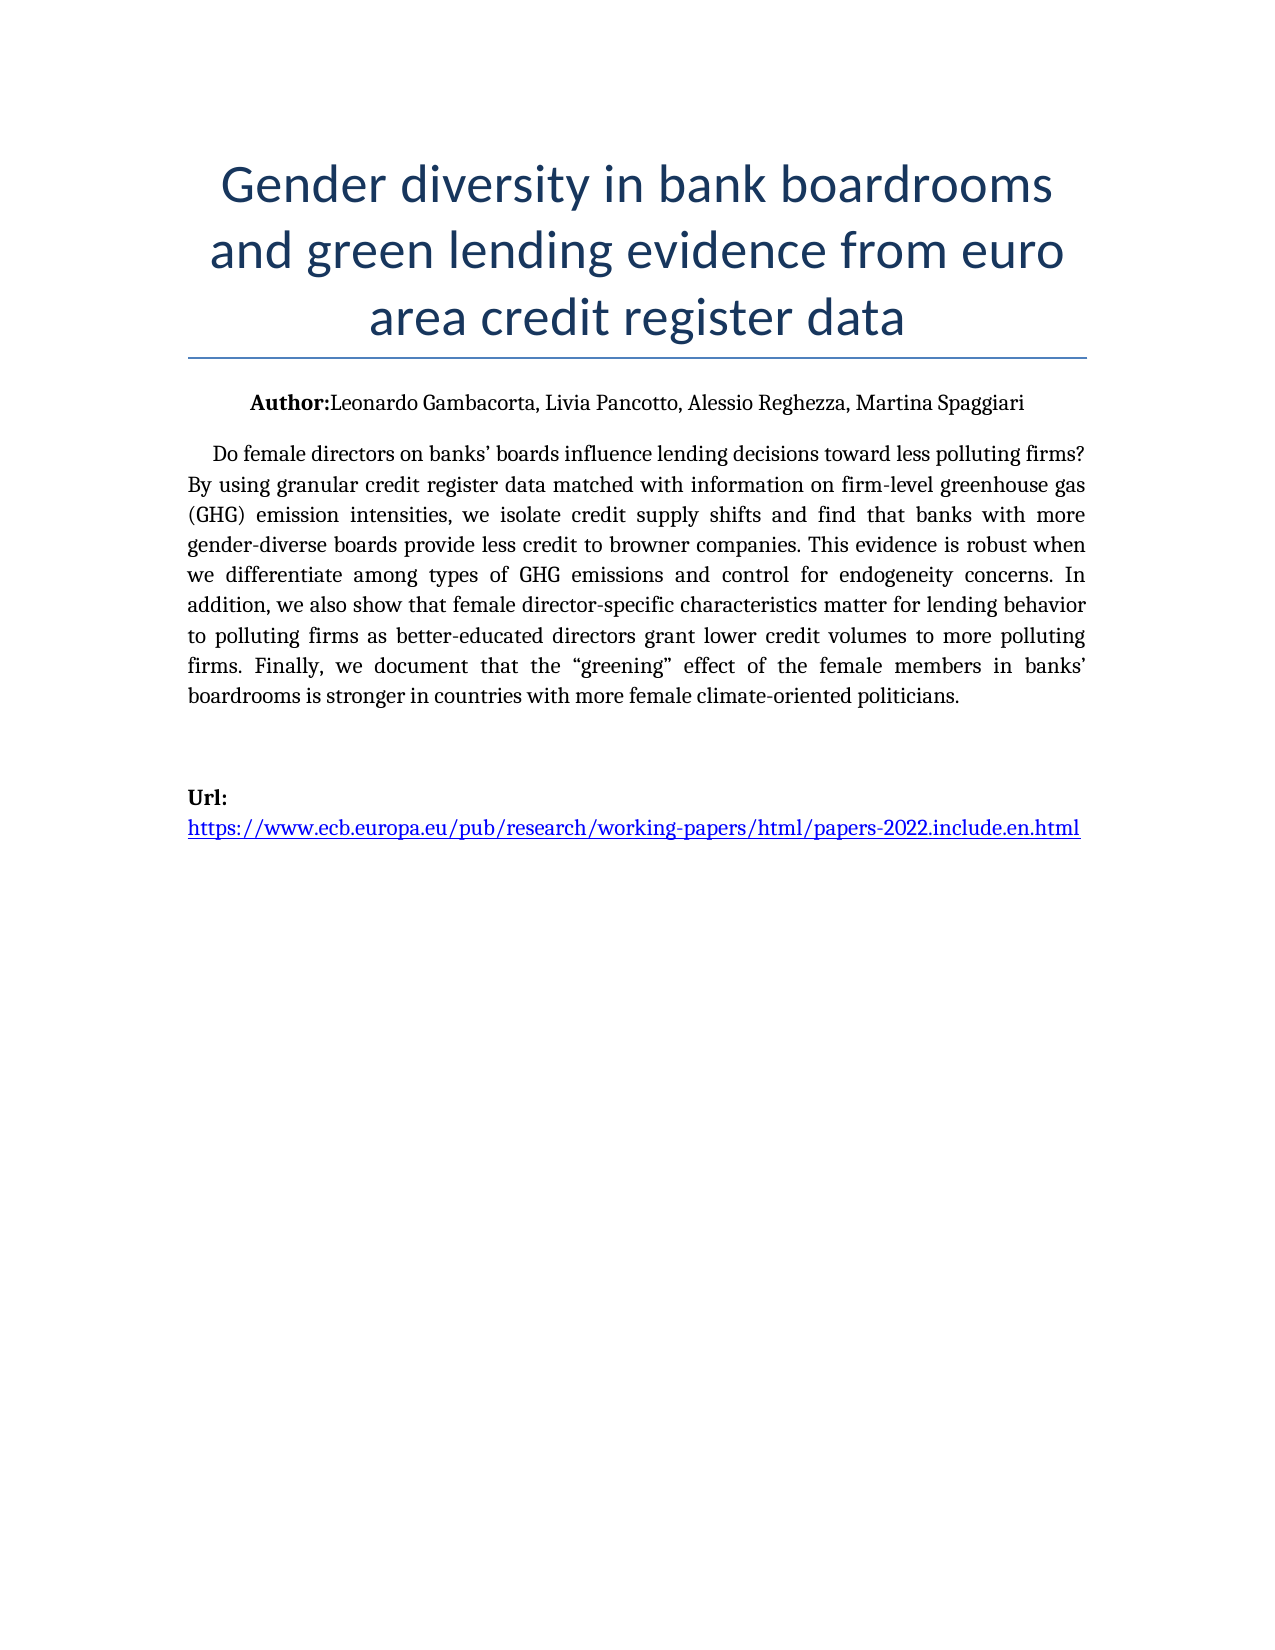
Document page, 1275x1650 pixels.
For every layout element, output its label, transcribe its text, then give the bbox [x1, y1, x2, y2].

text Do female directors on banks’ boards influence lending decisions toward less polluting firms? By using granular credit register data matched with information on firm-level greenhouse gas (GHG) emission intensities, we isolate credit supply shifts and find that banks with more gender-diverse boards provide less credit to browner companies. This evidence is robust when we differentiate among types of GHG emissions and control for endogeneity concerns. In addition, we also show that female director-specific characteristics matter for lending behavior to polluting firms as better-educated directors grant lower credit volumes to more polluting firms. Finally, we document that the “greening” effect of the female members in banks’ boardrooms is stronger in countries with more female climate-oriented politicians. [187, 441, 1087, 709]
text Author:Leonardo Gambacorta, Livia Pancotto, Alessio Reghezza, Martina Spaggiari [187, 390, 1087, 416]
title Gender diversity in bank boardrooms and green lending evidence from euro area credit register data [187, 150, 1087, 359]
text Url: https://www.ecb.europa.eu/pub/research/working-papers/html/papers-2022.include.en.html [187, 785, 1087, 841]
